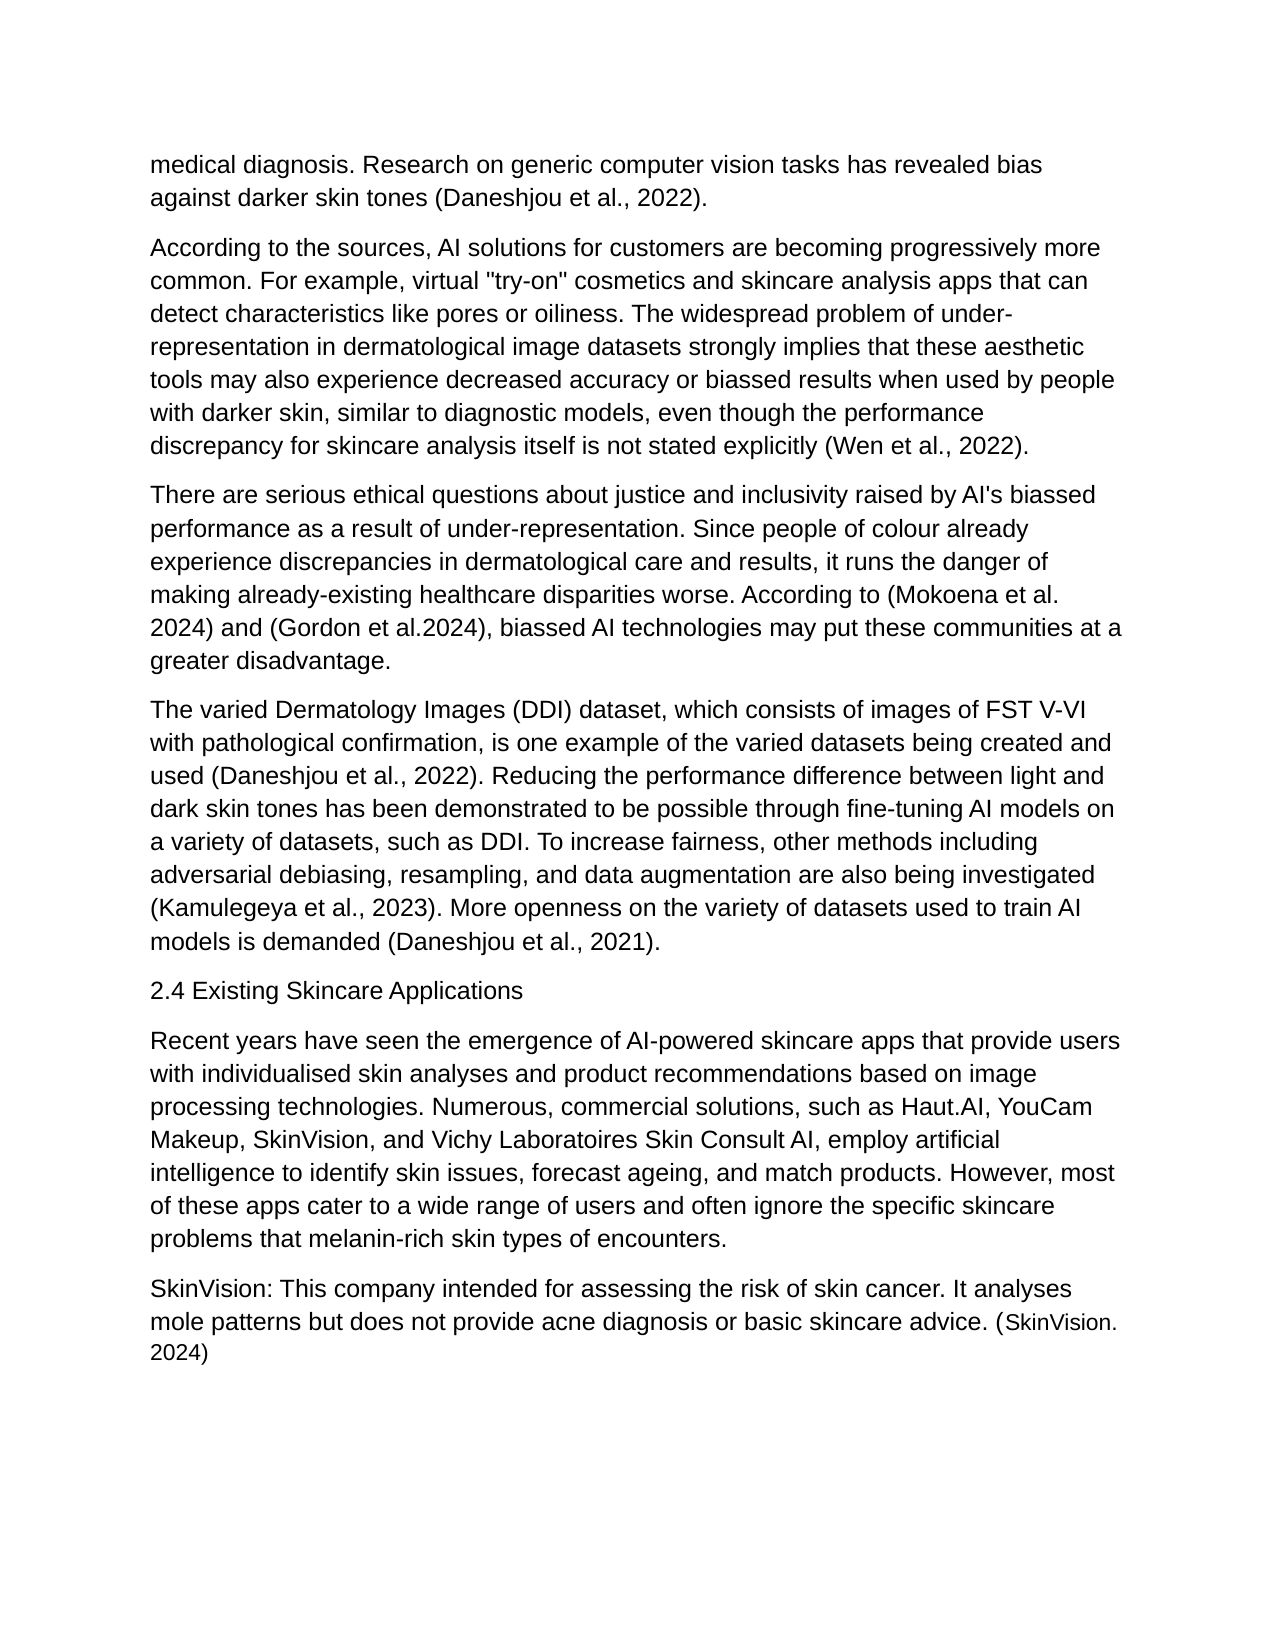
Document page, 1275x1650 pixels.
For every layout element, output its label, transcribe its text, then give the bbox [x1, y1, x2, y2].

text According to the sources, AI solutions for customers are becoming progressively more common. For example, virtual "try-on" cosmetics and skincare analysis apps that can detect characteristics like pores or oiliness. The widespread problem of under-representation in dermatological image datasets strongly implies that these aesthetic tools may also experience decreased accuracy or biassed results when used by people with darker skin, similar to diagnostic models, even though the performance discrepancy for skincare analysis itself is not stated explicitly (Wen et al., 2022). [150, 233, 1125, 459]
text The varied Dermatology Images (DDI) dataset, which consists of images of FST V-VI with pathological confirmation, is one example of the varied datasets being created and used (Daneshjou et al., 2022). Reducing the performance difference between light and dark skin tones has been demonstrated to be possible through fine-tuning AI models on a variety of datasets, such as DDI. To increase fairness, other methods including adversarial debiasing, resampling, and data augmentation are also being investigated (Kamulegeya et al., 2023). More openness on the variety of datasets used to train AI models is demanded (Daneshjou et al., 2021). [150, 695, 1125, 955]
text SkinVision: This company intended for assessing the risk of skin cancer. It analyses mole patterns but does not provide acne diagnosis or basic skincare advice. (SkinVision. 2024) [150, 1274, 1125, 1366]
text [150, 150, 1125, 212]
text 2.4 Existing Skincare Applications [150, 976, 1125, 1005]
text Recent years have seen the emergence of AI-powered skincare apps that provide users with individualised skin analyses and product recommendations based on image processing technologies. Numerous, commercial solutions, such as Haut.AI, YouCam Makeup, SkinVision, and Vichy Laboratoires Skin Consult AI, employ artificial intelligence to identify skin issues, forecast ageing, and match products. However, most of these apps cater to a wide range of users and often ignore the specific skincare problems that melanin-rich skin types of encounters. [150, 1026, 1125, 1253]
text There are serious ethical questions about justice and inclusivity raised by AI's biassed performance as a result of under-representation. Since people of colour already experience discrepancies in dermatological care and results, it runs the danger of making already-existing healthcare disparities worse. According to (Mokoena et al. 2024) and (Gordon et al.2024), biassed AI technologies may put these communities at a greater disadvantage. [150, 481, 1125, 674]
